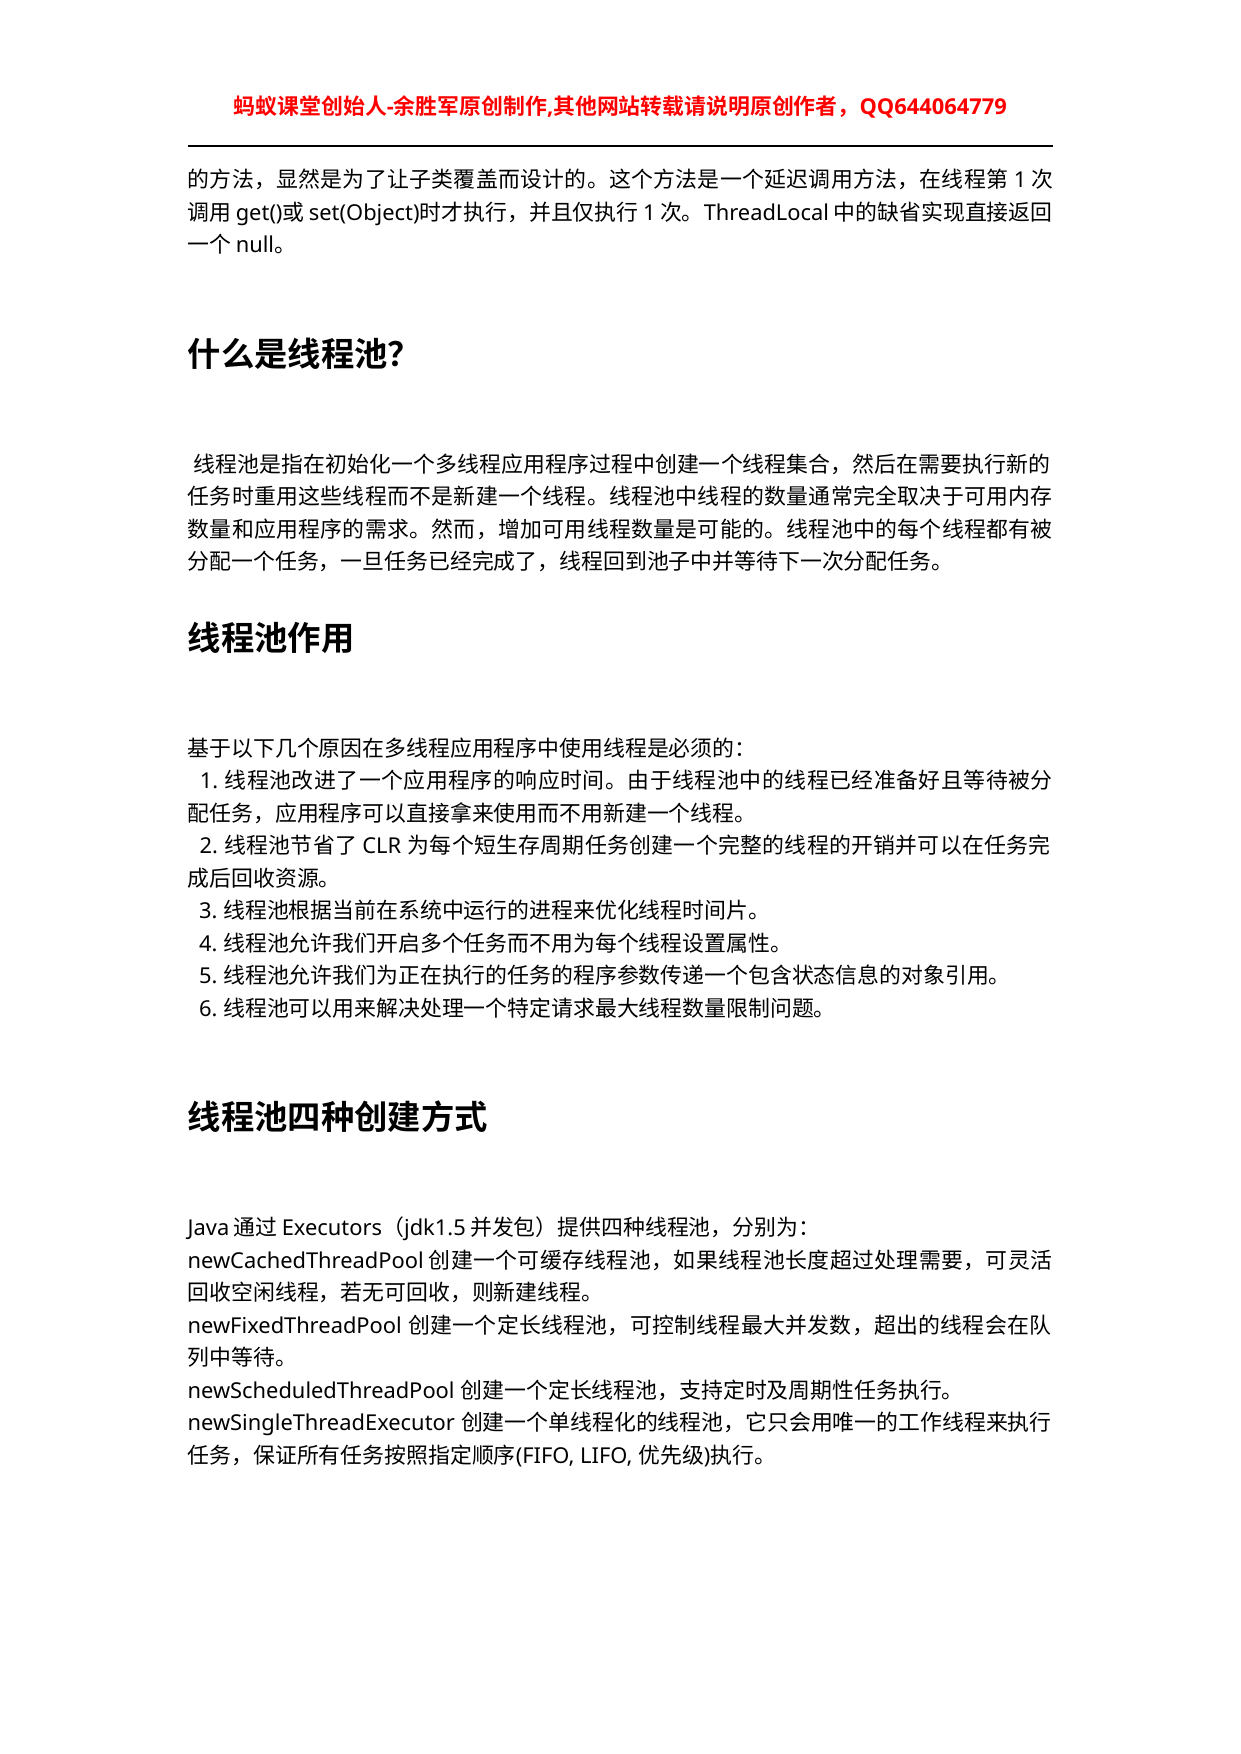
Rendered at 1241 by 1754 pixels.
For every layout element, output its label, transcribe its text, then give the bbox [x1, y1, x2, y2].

text 6. 线程池可以用来解决处理一个特定请求最大线程数量限制问题。 [187, 991, 1053, 1023]
subtitle 线程池四种创建方式 [187, 1083, 1053, 1148]
text 2. 线程池节省了CLR 为每个短生存周期任务创建一个完整的线程的开销并可以在任务完成后回收资源。 [187, 828, 1053, 893]
text 5. 线程池允许我们为正在执行的任务的程序参数传递一个包含状态信息的对象引用。 [187, 958, 1053, 991]
text 4. 线程池允许我们开启多个任务而不用为每个线程设置属性。 [187, 926, 1053, 958]
text 1. 线程池改进了一个应用程序的响应时间。由于线程池中的线程已经准备好且等待被分配任务，应用程序可以直接拿来使用而不用新建一个线程。 [187, 763, 1053, 828]
text 3. 线程池根据当前在系统中运行的进程来优化线程时间片。 [187, 893, 1053, 926]
subtitle 什么是线程池？ [187, 319, 1053, 384]
text 线程池是指在初始化一个多线程应用程序过程中创建一个线程集合，然后在需要执行新的任务时重用这些线程而不是新建一个线程。线程池中线程的数量通常完全取决于可用内存数量和应用程序的需求。然而，增加可用线程数量是可能的。线程池中的每个线程都有被分配一个任务，一旦任务已经完成了，线程回到池子中并等待下一次分配任务。 [187, 446, 1053, 576]
subtitle 线程池作用 [187, 603, 1053, 668]
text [187, 162, 1053, 259]
text 基于以下几个原因在多线程应用程序中使用线程是必须的： [187, 731, 1053, 763]
text Java通过Executors（jdk1.5并发包）提供四种线程池，分别为： newCachedThreadPool创建一个可缓存线程池，如果线程池长度超过处理需要，可灵活回收空闲线程，若无可回收，则新建线程。 newFixedThreadPool 创建一个定长线程池，可控制线程最大并发数，超出的线程会在队列中等待。 newScheduledThreadPool 创建一个定长线程池，支持定时及周期性任务执行。 newSingleThreadExecutor 创建一个单线程化的线程池，它只会用唯一的工作线程来执行任务，保证所有任务按照指定顺序(FIFO, LIFO, 优先级)执行。 [187, 1210, 1053, 1470]
